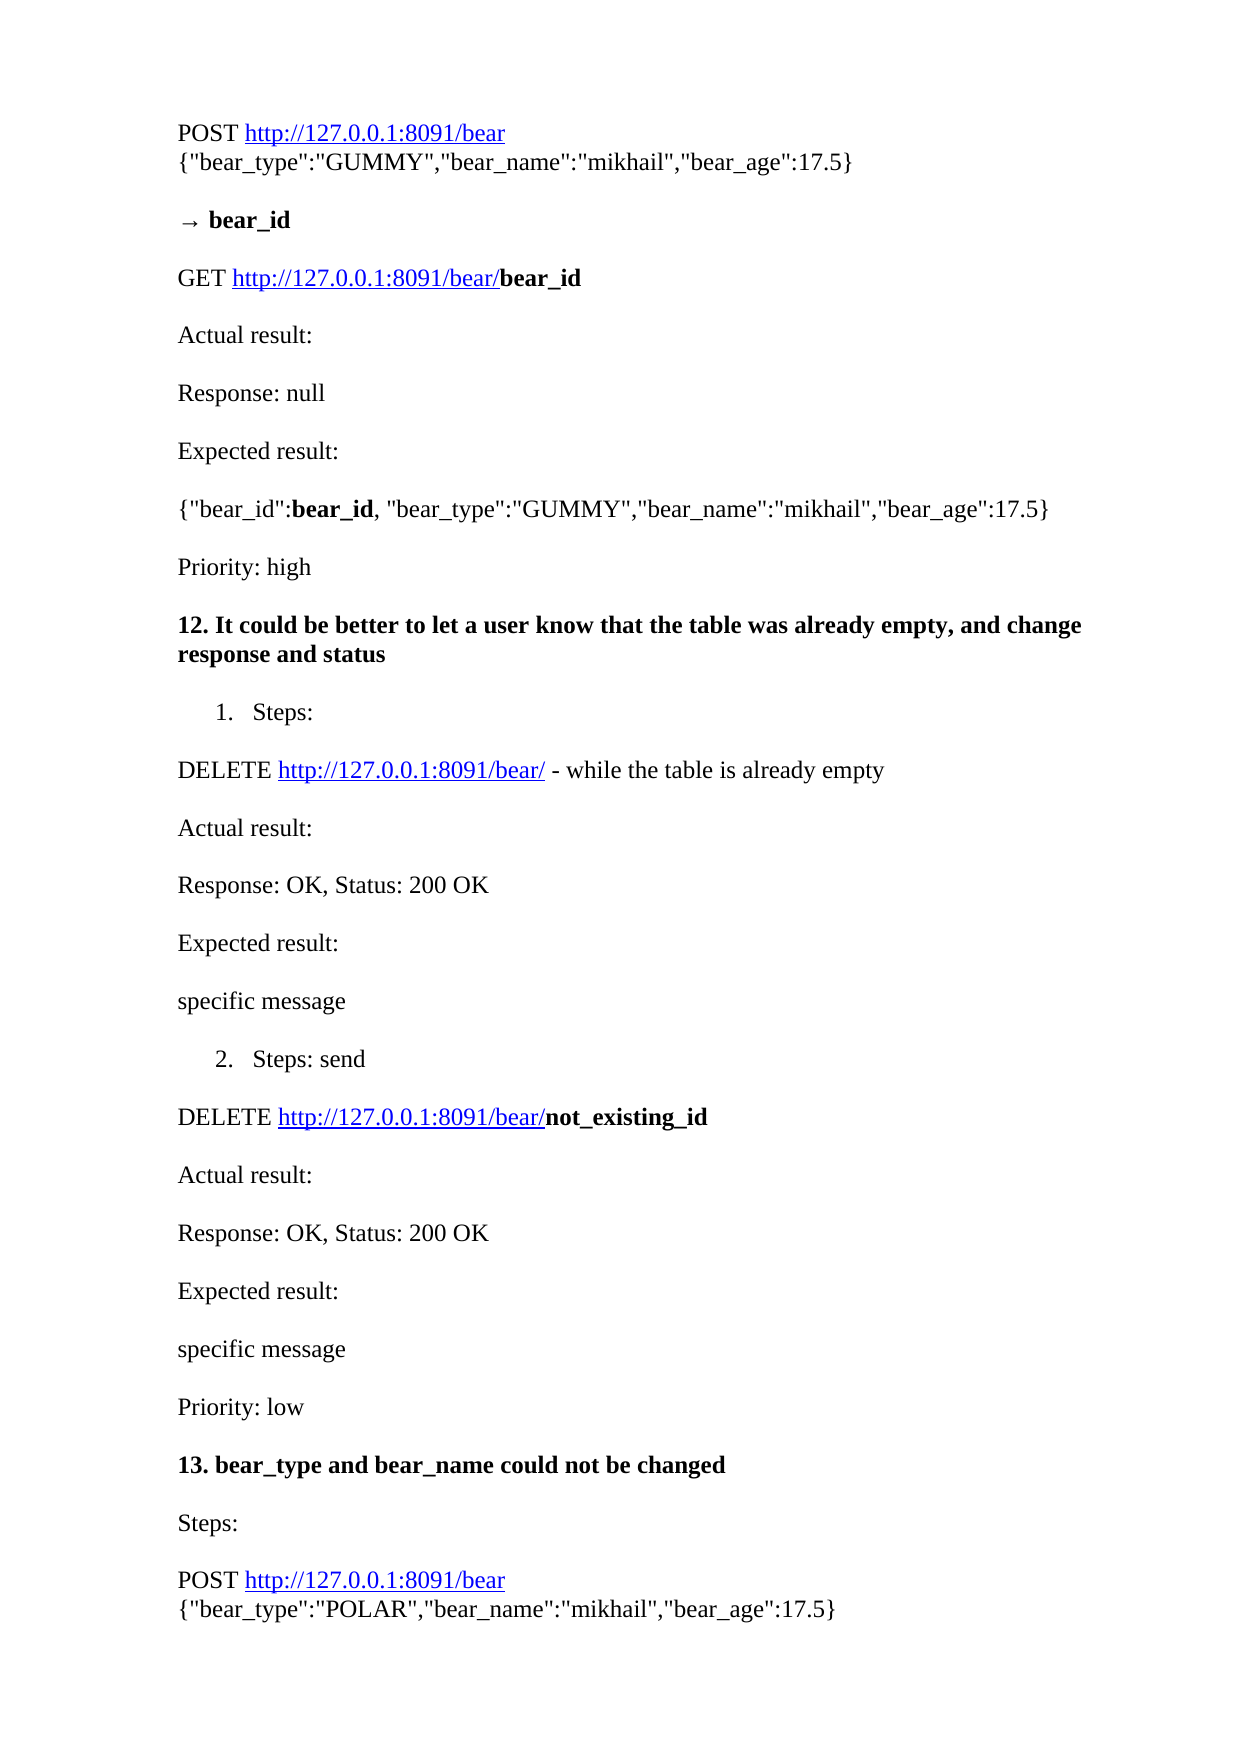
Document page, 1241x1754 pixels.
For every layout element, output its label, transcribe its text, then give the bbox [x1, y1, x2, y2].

text POST http://127.0.0.1:8091/bear {"bear_type":"POLAR","bear_name":"mikhail","bear_age":17.5} [177, 1566, 1152, 1623]
text 12. It could be better to let a user know that the table was already empty, and change response and status [177, 610, 1152, 668]
text Actual result: [177, 321, 1152, 349]
text Actual result: [177, 1160, 1152, 1189]
text DELETE http://127.0.0.1:8091/bear/not_existing_id [177, 1102, 1152, 1131]
text Actual result: [177, 813, 1152, 841]
text → bear_id [177, 205, 1152, 233]
text Response: OK, Status: 200 OK [177, 1218, 1152, 1247]
text specific message [177, 986, 1152, 1015]
text specific message [177, 1334, 1152, 1363]
text {"bear_id":bear_id, "bear_type":"GUMMY","bear_name":"mikhail","bear_age":17.5} [177, 494, 1152, 523]
text Expected result: [177, 436, 1152, 465]
text Expected result: [177, 1276, 1152, 1305]
list Steps: [215, 697, 1152, 726]
text Priority: low [177, 1392, 1152, 1421]
text 13. bear_type and bear_name could not be changed [177, 1450, 1152, 1478]
list Steps: send [215, 1044, 1152, 1073]
text Priority: high [177, 552, 1152, 581]
text Response: OK, Status: 200 OK [177, 871, 1152, 899]
text GET http://127.0.0.1:8091/bear/bear_id [177, 263, 1152, 291]
text Expected result: [177, 928, 1152, 957]
text POST http://127.0.0.1:8091/bear {"bear_type":"GUMMY","bear_name":"mikhail","bear_age":17.5} [177, 118, 1152, 176]
text DELETE http://127.0.0.1:8091/bear/ - while the table is already empty [177, 755, 1152, 783]
text Response: null [177, 378, 1152, 407]
text Steps: [177, 1508, 1152, 1536]
